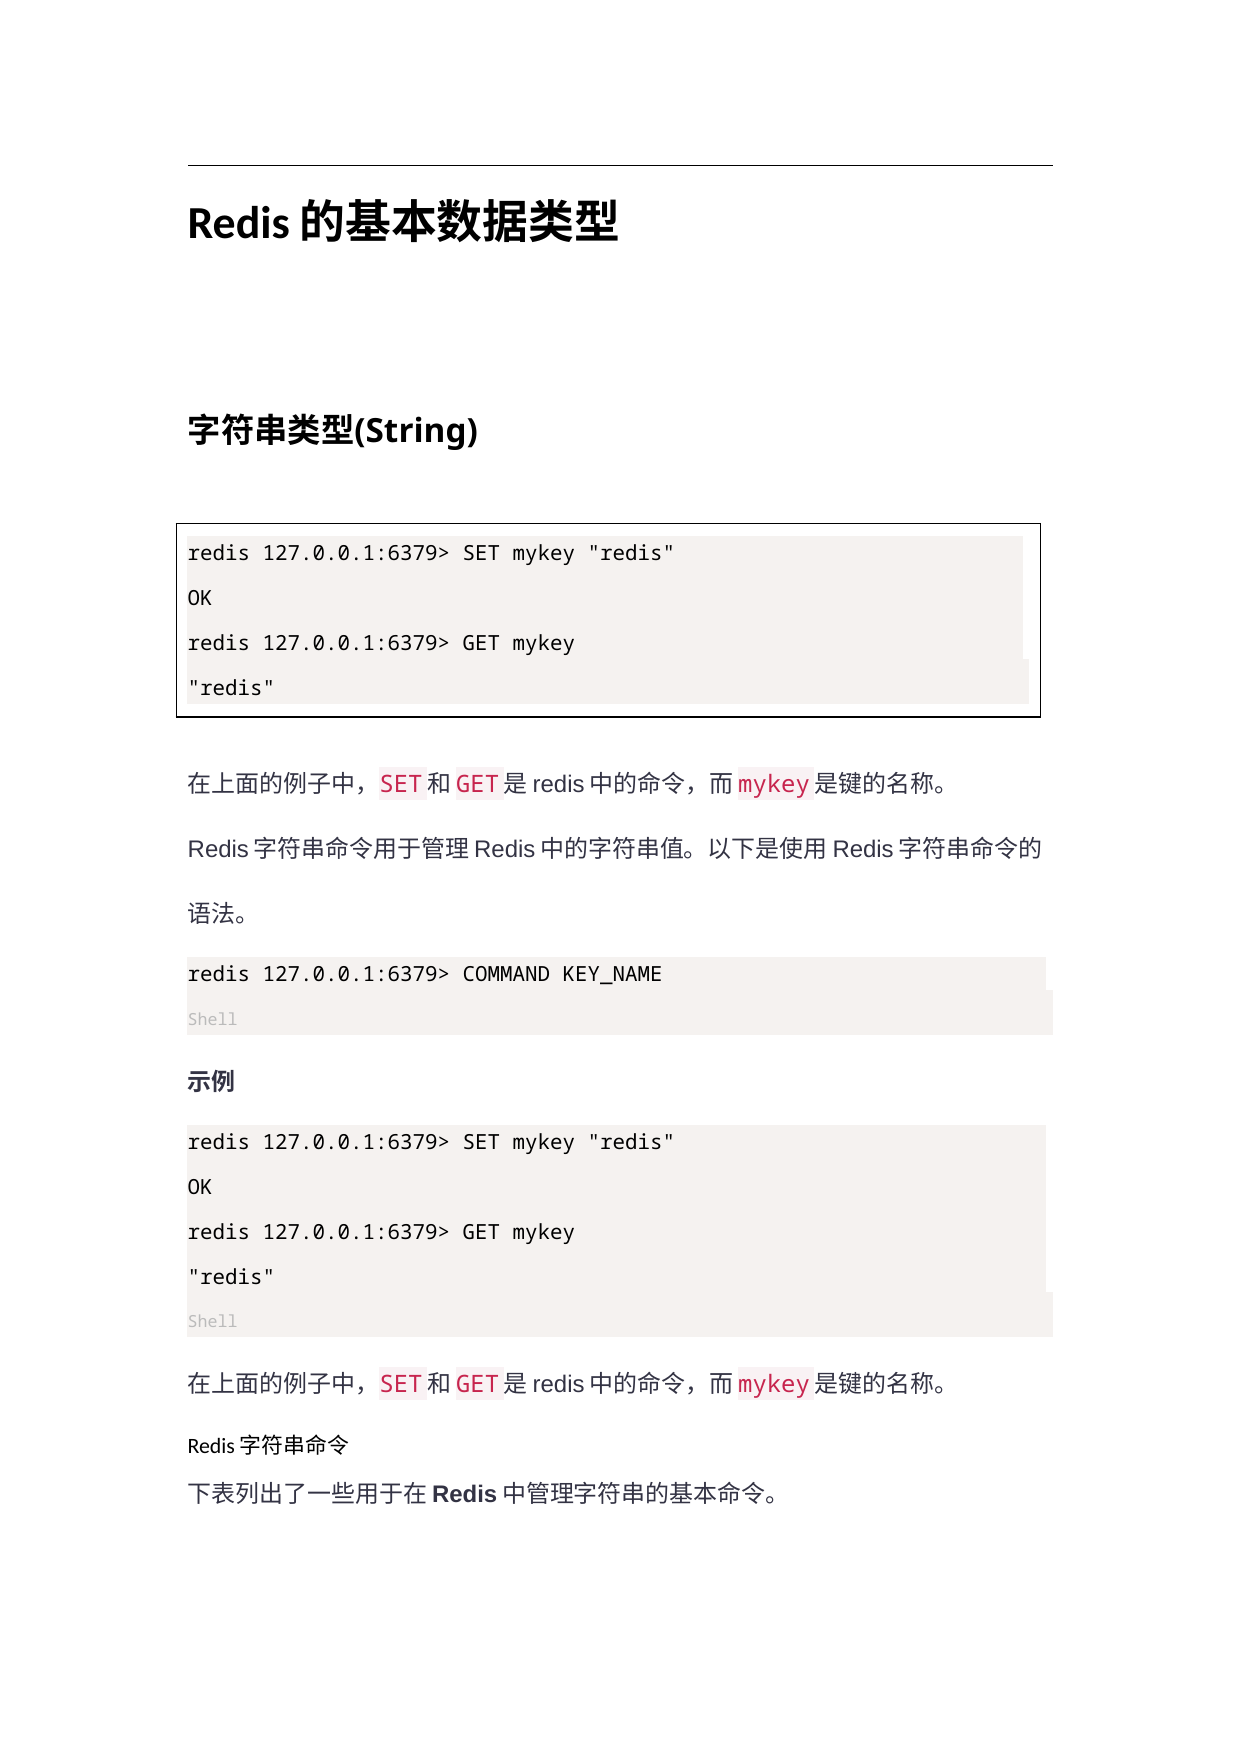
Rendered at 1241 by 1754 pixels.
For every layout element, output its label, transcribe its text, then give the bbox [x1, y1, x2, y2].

text OK [187, 1170, 1046, 1202]
text redis 127.0.0.1:6379> COMMAND KEY_NAME [187, 957, 1046, 990]
subtitle 字符串类型(String) [187, 396, 1053, 461]
text Shell [187, 1002, 1053, 1035]
text "redis" [187, 1260, 1046, 1292]
text 示例 [187, 1047, 1053, 1112]
subtitle Redis的基本数据类型 [187, 170, 1053, 268]
text Redis字符串命令用于管理Redis中的字符串值。以下是使用Redis字符串命令的语法。 [187, 815, 1053, 945]
text 在上面的例子中，SET和GET是redis中的命令，而mykey是键的名称。 [187, 750, 1053, 815]
table_header redis 127.0.0.1:6379> SET mykey "redis" OK redis 127.0.0.1:6379> GET mykey "redis" [177, 524, 1040, 716]
text 在上面的例子中，SET和GET是redis中的命令，而mykey是键的名称。 [187, 1350, 1053, 1415]
text Redis字符串命令 [187, 1427, 1053, 1460]
text Shell [187, 1305, 1053, 1337]
text redis 127.0.0.1:6379> SET mykey "redis" [187, 1125, 1046, 1157]
text redis 127.0.0.1:6379> GET mykey [187, 1215, 1046, 1247]
text 下表列出了一些用于在Redis中管理字符串的基本命令。 [187, 1460, 1053, 1525]
